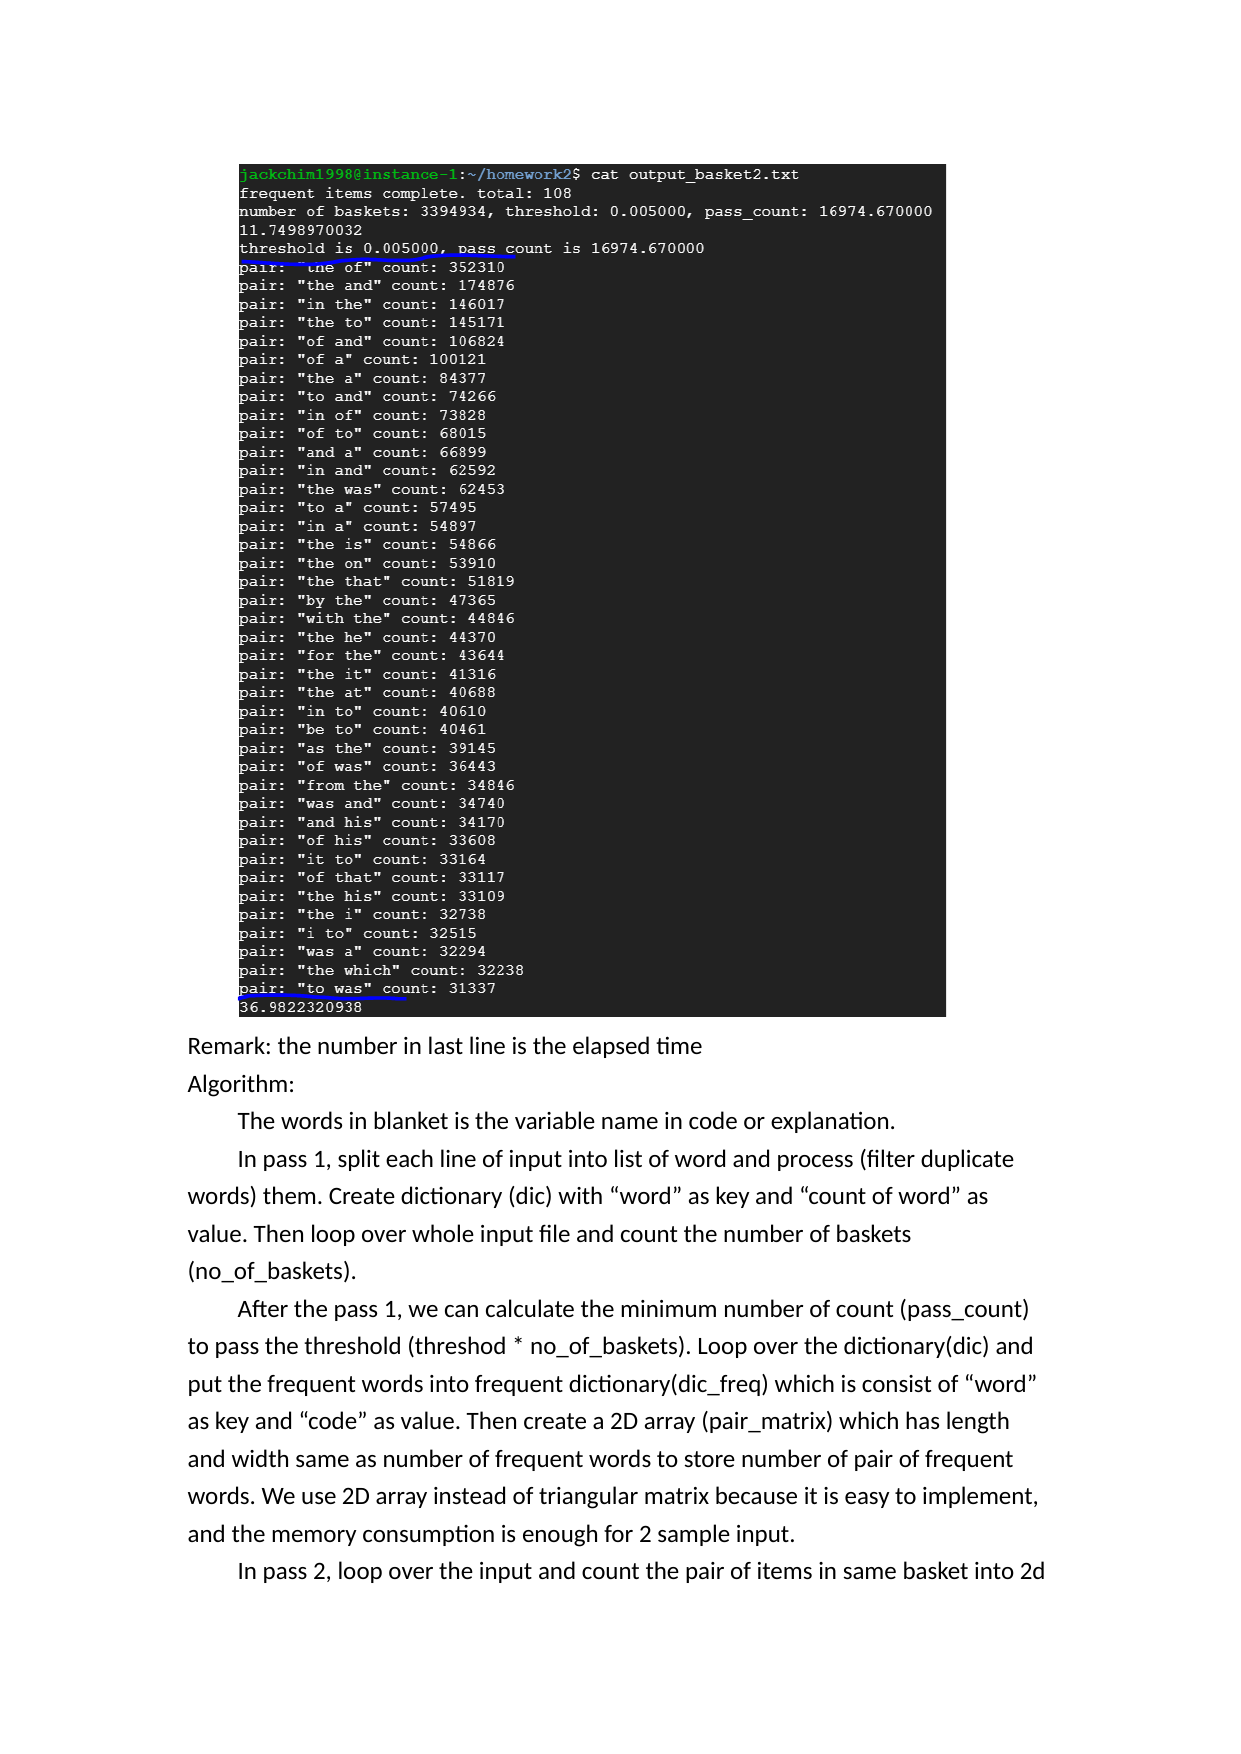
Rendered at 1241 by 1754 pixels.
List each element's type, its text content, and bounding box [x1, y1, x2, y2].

text Remark: the number in last line is the elapsed time [187, 1027, 1053, 1064]
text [187, 1552, 1053, 1589]
text After the pass 1, we can calculate the minimum number of count (pass_count) to pass the threshold (threshod * no_of_baskets). Loop over the dictionary(dic) and put the frequent words into frequent dictionary(dic_freq) which is consist of “word” as key and “code” as value. Then create a 2D array (pair_matrix) which has length and width same as number of frequent words to store number of pair of frequent words. We use 2D array instead of triangular matrix because it is easy to implement, and the memory consumption is enough for 2 sample input. [187, 1289, 1053, 1552]
picture [237, 164, 947, 1017]
text In pass 1, split each line of input into list of word and process (filter duplicate words) them. Create dictionary (dic) with “word” as key and “count of word” as value. Then loop over whole input file and count the number of baskets (no_of_baskets). [187, 1139, 1053, 1289]
text The words in blanket is the variable name in code or explanation. [187, 1102, 1053, 1139]
text Algorithm: [187, 1064, 1053, 1102]
